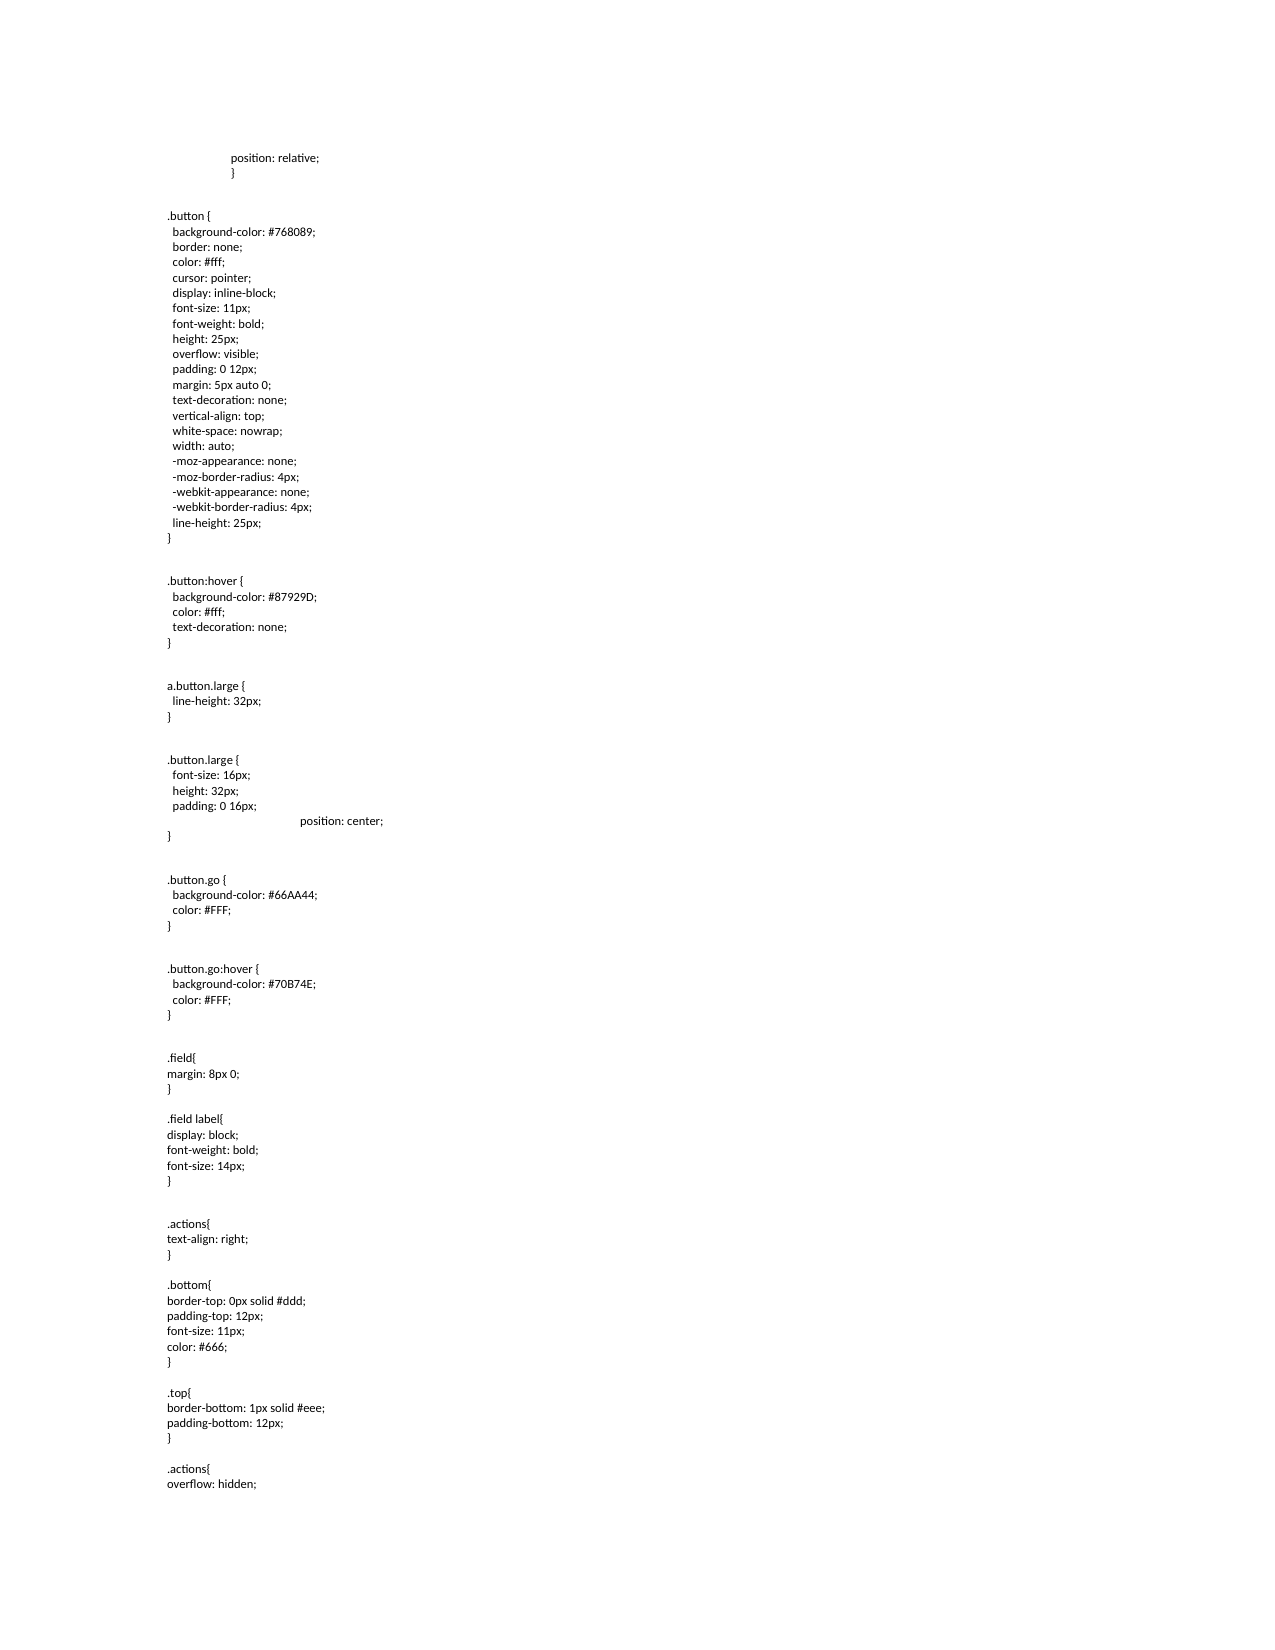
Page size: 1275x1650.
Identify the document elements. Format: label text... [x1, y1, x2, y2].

text .button.large { [150, 752, 1125, 767]
text .button.go { [150, 872, 1125, 887]
text cursor: pointer; [150, 270, 1125, 285]
text } [150, 530, 1125, 546]
text display: block; [150, 1127, 1125, 1142]
text } [150, 829, 1125, 844]
text } [150, 1431, 1125, 1446]
text height: 32px; [150, 783, 1125, 798]
text text-decoration: none; [150, 619, 1125, 635]
text background-color: #70B74E; [150, 977, 1125, 992]
text border-bottom: 1px solid #eee; [150, 1400, 1125, 1415]
text background-color: #66AA44; [150, 887, 1125, 903]
text text-decoration: none; [150, 392, 1125, 408]
text font-weight: bold; [150, 316, 1125, 331]
text .actions{ [150, 1216, 1125, 1232]
text height: 25px; [150, 331, 1125, 346]
text background-color: #87929D; [150, 589, 1125, 604]
text position: relative; [150, 150, 1125, 165]
text padding: 0 16px; [150, 798, 1125, 813]
text -moz-border-radius: 4px; [150, 469, 1125, 484]
text vertical-align: top; [150, 408, 1125, 423]
text } [150, 709, 1125, 724]
text margin: 8px 0; [150, 1066, 1125, 1081]
text .field{ [150, 1051, 1125, 1066]
text color: #FFF; [150, 992, 1125, 1007]
text width: auto; [150, 438, 1125, 454]
text font-size: 11px; [150, 301, 1125, 316]
text margin: 5px auto 0; [150, 377, 1125, 392]
text .button { [150, 209, 1125, 224]
text color: #fff; [150, 254, 1125, 270]
text font-size: 14px; [150, 1158, 1125, 1173]
text } [150, 165, 1125, 181]
text color: #666; [150, 1339, 1125, 1354]
text line-height: 25px; [150, 515, 1125, 530]
text background-color: #768089; [150, 224, 1125, 239]
text .button.go:hover { [150, 961, 1125, 977]
text padding-bottom: 12px; [150, 1415, 1125, 1431]
text } [150, 1354, 1125, 1369]
text border: none; [150, 239, 1125, 254]
text position: center; [150, 813, 1125, 829]
text } [150, 1173, 1125, 1188]
text .bottom{ [150, 1278, 1125, 1293]
text padding-top: 12px; [150, 1308, 1125, 1323]
text } [150, 1247, 1125, 1262]
text .field label{ [150, 1112, 1125, 1127]
text padding: 0 12px; [150, 362, 1125, 377]
text .top{ [150, 1385, 1125, 1400]
text -moz-appearance: none; [150, 454, 1125, 469]
text } [150, 1081, 1125, 1096]
text } [150, 918, 1125, 933]
text -webkit-appearance: none; [150, 484, 1125, 499]
text display: inline-block; [150, 285, 1125, 301]
text border-top: 0px solid #ddd; [150, 1293, 1125, 1308]
text .actions{ [150, 1461, 1125, 1477]
text font-weight: bold; [150, 1142, 1125, 1158]
text a.button.large { [150, 678, 1125, 693]
text overflow: hidden; [150, 1477, 1125, 1492]
text font-size: 16px; [150, 767, 1125, 783]
text .button:hover { [150, 573, 1125, 589]
text text-align: right; [150, 1232, 1125, 1247]
text line-height: 32px; [150, 693, 1125, 709]
text white-space: nowrap; [150, 423, 1125, 438]
text font-size: 11px; [150, 1323, 1125, 1339]
text } [150, 1007, 1125, 1022]
text color: #fff; [150, 604, 1125, 619]
text } [150, 635, 1125, 650]
text -webkit-border-radius: 4px; [150, 499, 1125, 515]
text color: #FFF; [150, 903, 1125, 918]
text overflow: visible; [150, 346, 1125, 362]
